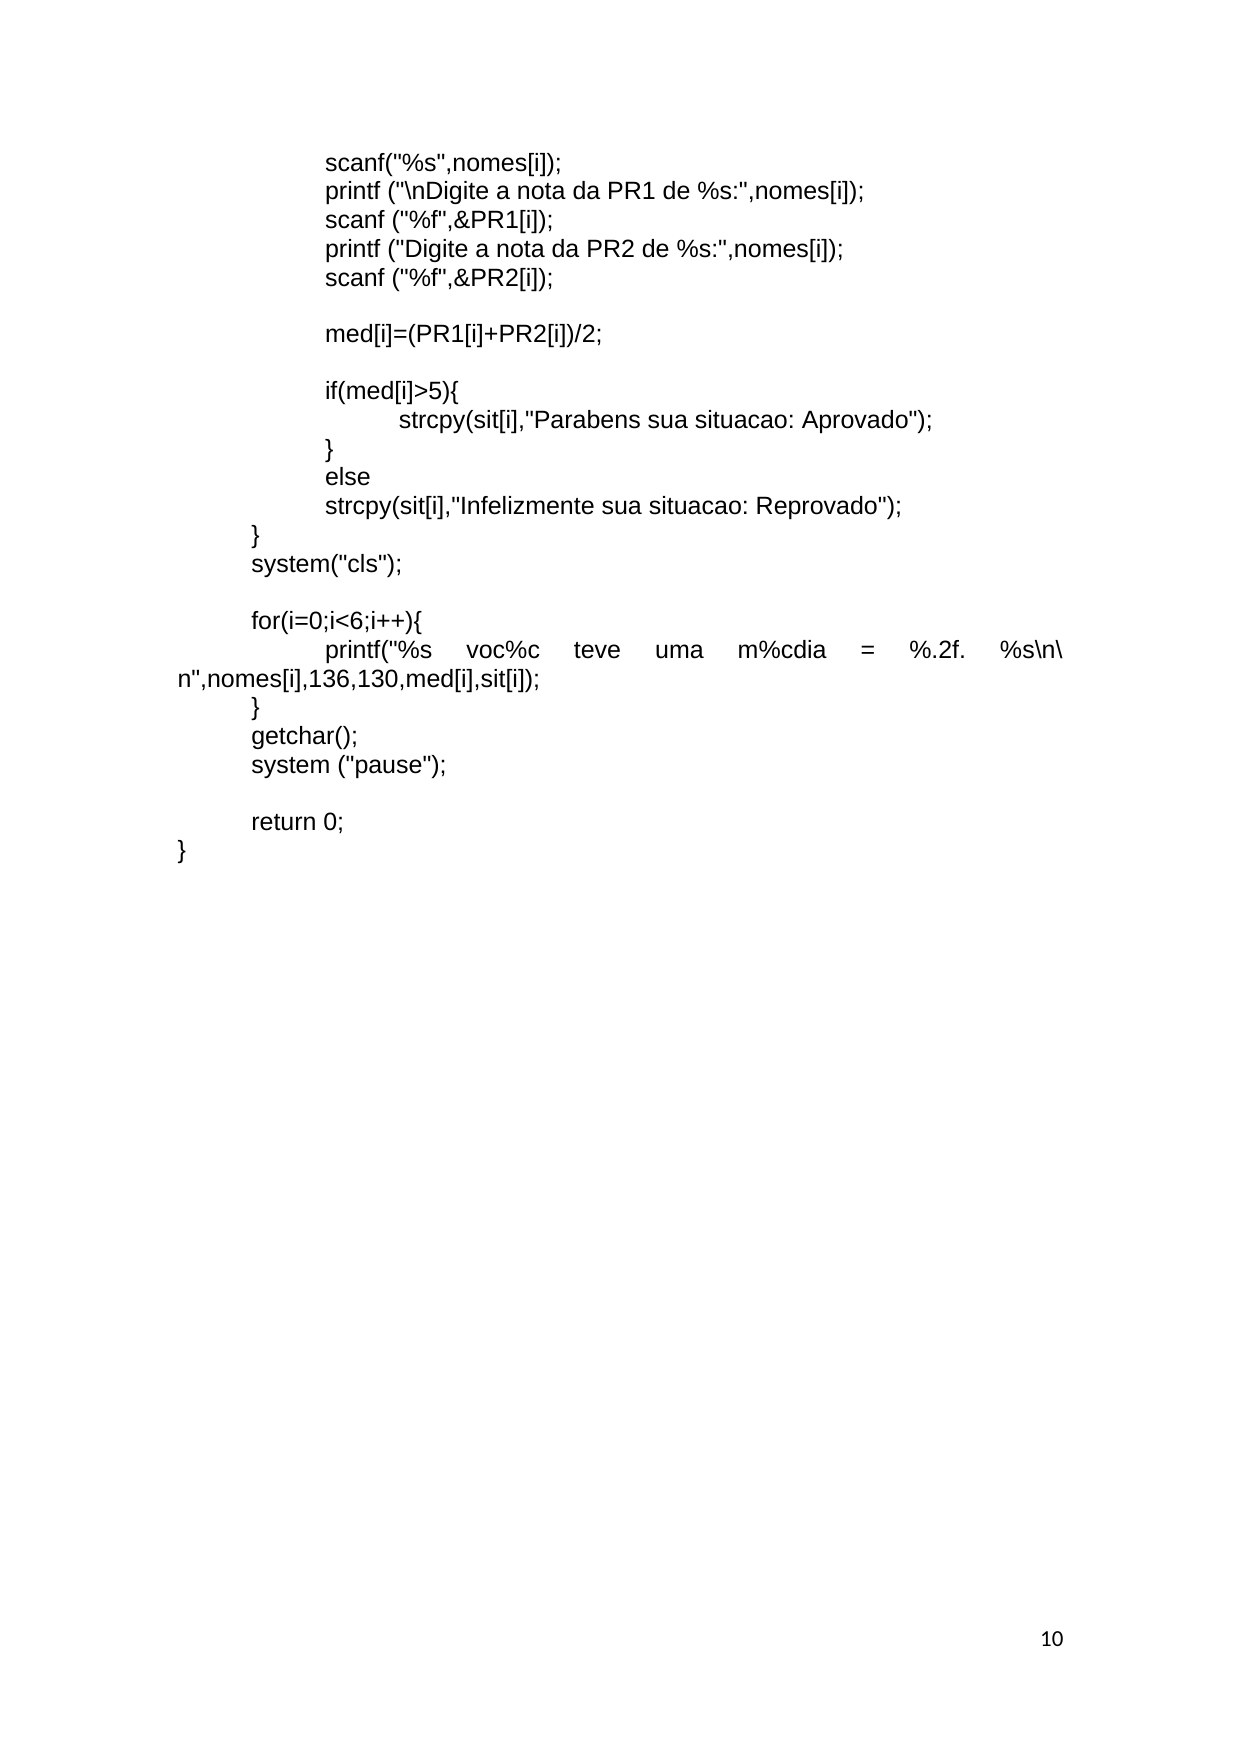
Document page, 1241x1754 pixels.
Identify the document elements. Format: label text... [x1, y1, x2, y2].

text if(med[i]>5){ [177, 376, 1063, 405]
text printf("%s voc%c teve uma m%cdia = %.2f. %s\n\n",nomes[i],136,130,med[i],sit[i]); [177, 635, 1063, 692]
text strcpy(sit[i],"Infelizmente sua situacao: Reprovado"); [177, 491, 1063, 520]
text strcpy(sit[i],"Parabens sua situacao: Aprovado"); [177, 405, 1063, 434]
text return 0; [177, 807, 1063, 835]
text scanf ("%f",&PR1[i]); [177, 205, 1063, 234]
text for(i=0;i<6;i++){ [177, 606, 1063, 635]
text else [177, 462, 1063, 491]
text printf ("\nDigite a nota da PR1 de %s:",nomes[i]); [177, 176, 1063, 205]
text scanf ("%f",&PR2[i]); [177, 263, 1063, 291]
text } [177, 835, 1063, 864]
text getchar(); [177, 721, 1063, 750]
text } [177, 520, 1063, 549]
text } [177, 434, 1063, 462]
text printf ("Digite a nota da PR2 de %s:",nomes[i]); [177, 234, 1063, 263]
text system ("pause"); [177, 750, 1063, 779]
text scanf("%s",nomes[i]); [177, 148, 1063, 176]
text system("cls"); [177, 549, 1063, 577]
text med[i]=(PR1[i]+PR2[i])/2; [177, 319, 1063, 348]
text } [177, 692, 1063, 721]
